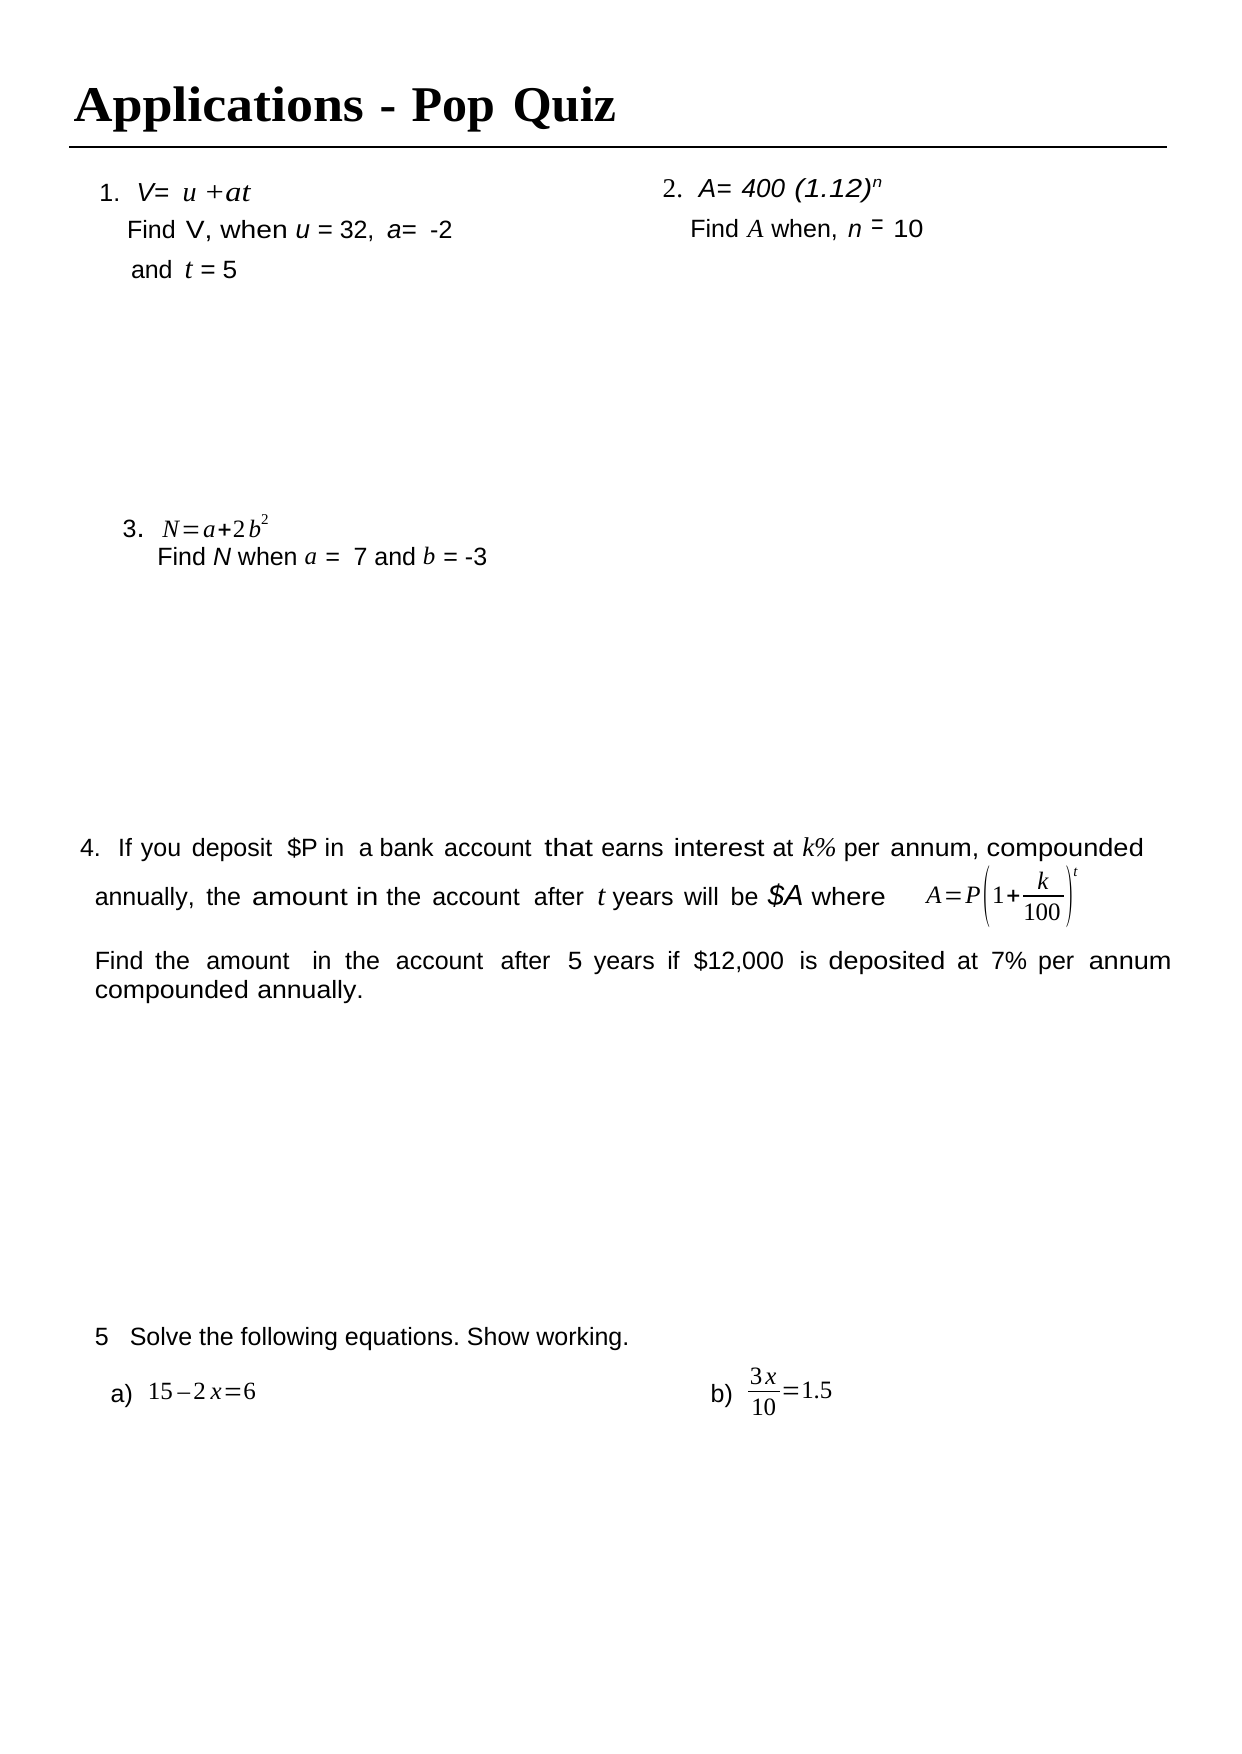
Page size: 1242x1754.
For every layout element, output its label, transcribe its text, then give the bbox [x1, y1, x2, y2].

text 4. If you deposit $P in a bank account that earns interest at k% per annum, compounded annually, the amount in the account after t years will be $A where [80, 831, 1178, 928]
text Find the amount in the account after 5 years if $12,000 is deposited at 7% per annum compounded annually. [94, 946, 1172, 1004]
text Applications - Pop Quiz [73, 75, 1173, 131]
text 5 Solve the following equations. Show working. [94, 1322, 1168, 1351]
list b) [110, 1362, 1168, 1421]
